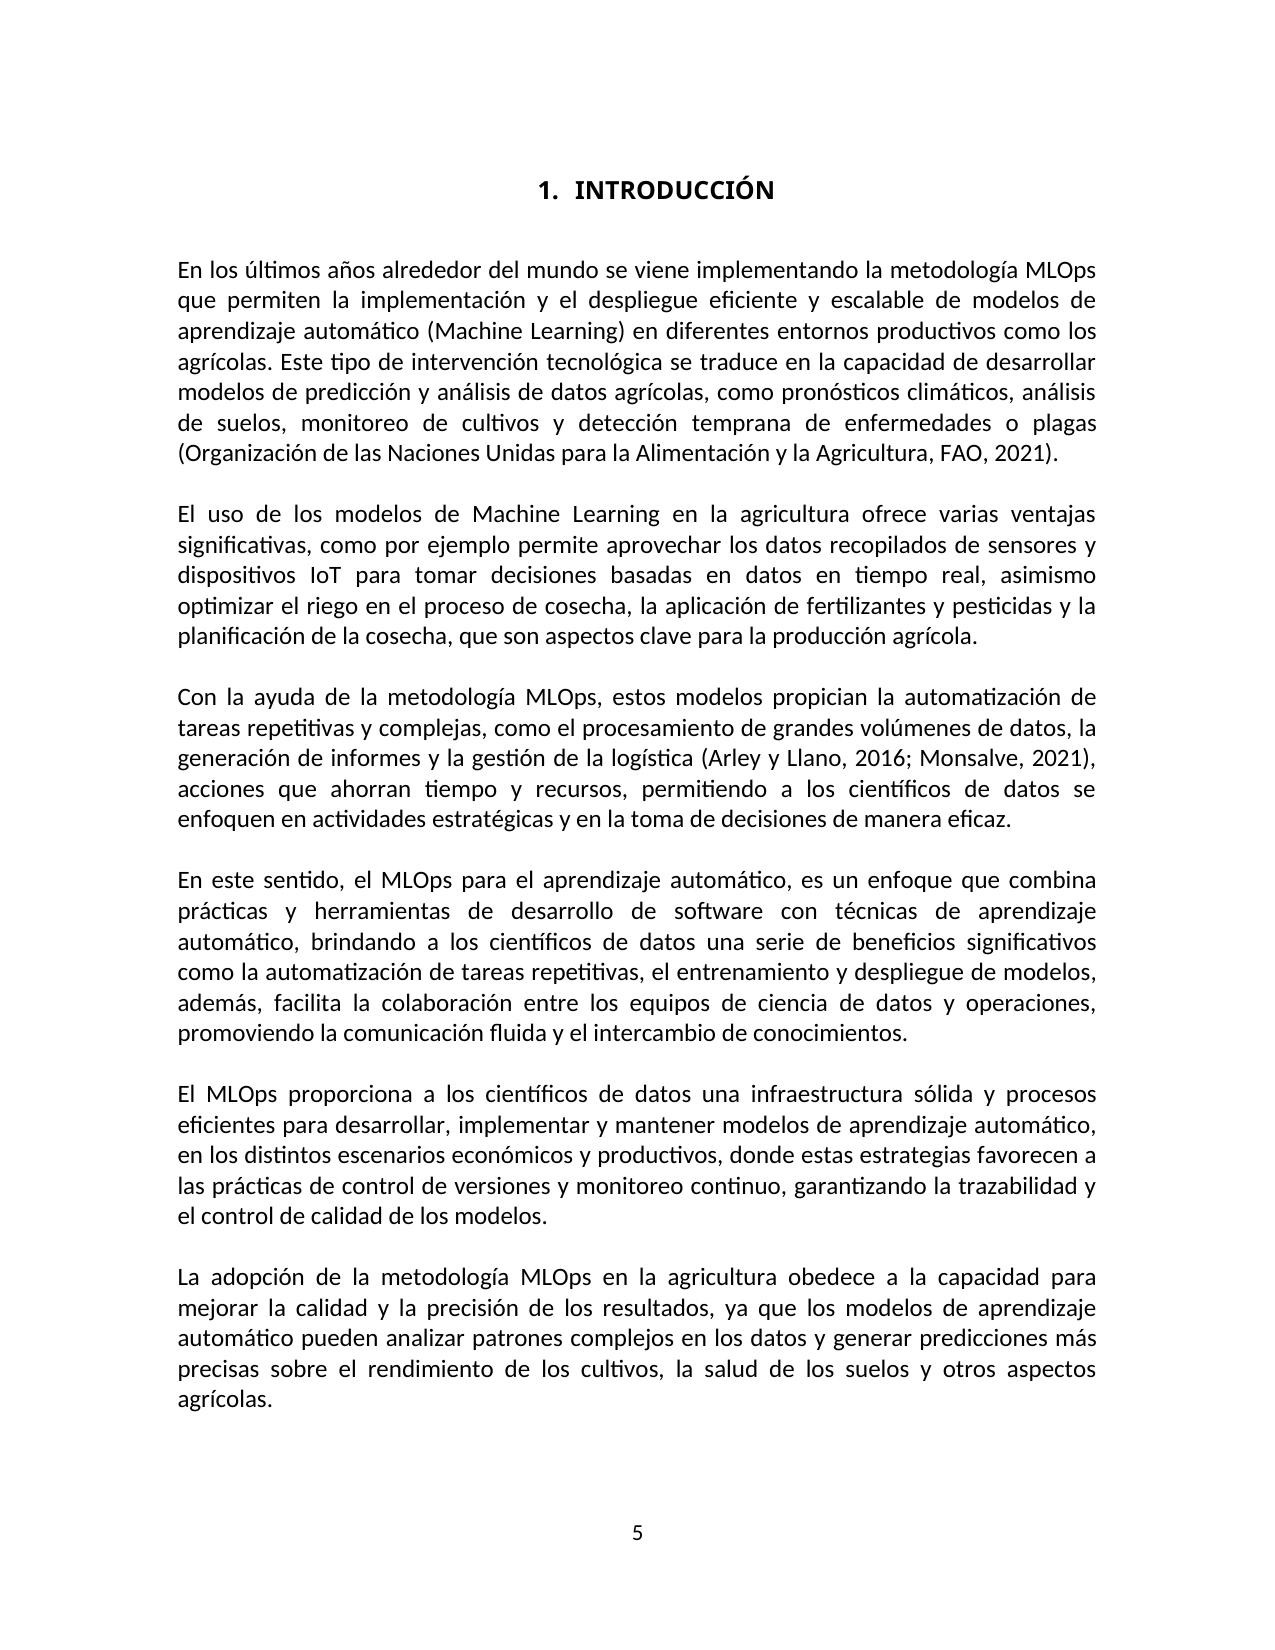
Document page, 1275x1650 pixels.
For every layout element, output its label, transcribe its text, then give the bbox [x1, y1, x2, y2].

text En este sentido, el MLOps para el aprendizaje automático, es un enfoque que combina prácticas y herramientas de desarrollo de software con técnicas de aprendizaje automático, brindando a los científicos de datos una serie de beneficios significativos como la automatización de tareas repetitivas, el entrenamiento y despliegue de modelos, además, facilita la colaboración entre los equipos de ciencia de datos y operaciones, promoviendo la comunicación fluida y el intercambio de conocimientos. [177, 864, 1098, 1048]
text El uso de los modelos de Machine Learning en la agricultura ofrece varias ventajas significativas, como por ejemplo permite aprovechar los datos recopilados de sensores y dispositivos IoT para tomar decisiones basadas en datos en tiempo real, asimismo optimizar el riego en el proceso de cosecha, la aplicación de fertilizantes y pesticidas y la planificación de la cosecha, que son aspectos clave para la producción agrícola. [177, 498, 1098, 651]
text La adopción de la metodología MLOps en la agricultura obedece a la capacidad para mejorar la calidad y la precisión de los resultados, ya que los modelos de aprendizaje automático pueden analizar patrones complejos en los datos y generar predicciones más precisas sobre el rendimiento de los cultivos, la salud de los suelos y otros aspectos agrícolas. [177, 1261, 1098, 1414]
subtitle INTRODUCCIÓN [215, 173, 1098, 207]
text Con la ayuda de la metodología MLOps, estos modelos propician la automatización de tareas repetitivas y complejas, como el procesamiento de grandes volúmenes de datos, la generación de informes y la gestión de la logística (Arley y Llano, 2016; Monsalve, 2021), acciones que ahorran tiempo y recursos, permitiendo a los científicos de datos se enfoquen en actividades estratégicas y en la toma de decisiones de manera eficaz. [177, 681, 1098, 834]
text En los últimos años alrededor del mundo se viene implementando la metodología MLOps que permiten la implementación y el despliegue eficiente y escalable de modelos de aprendizaje automático (Machine Learning) en diferentes entornos productivos como los agrícolas. Este tipo de intervención tecnológica se traduce en la capacidad de desarrollar modelos de predicción y análisis de datos agrícolas, como pronósticos climáticos, análisis de suelos, monitoreo de cultivos y detección temprana de enfermedades o plagas (Organización de las Naciones Unidas para la Alimentación y la Agricultura, FAO, 2021). [177, 254, 1098, 468]
text El MLOps proporciona a los científicos de datos una infraestructura sólida y procesos eficientes para desarrollar, implementar y mantener modelos de aprendizaje automático, en los distintos escenarios económicos y productivos, donde estas estrategias favorecen a las prácticas de control de versiones y monitoreo continuo, garantizando la trazabilidad y el control de calidad de los modelos. [177, 1078, 1098, 1231]
